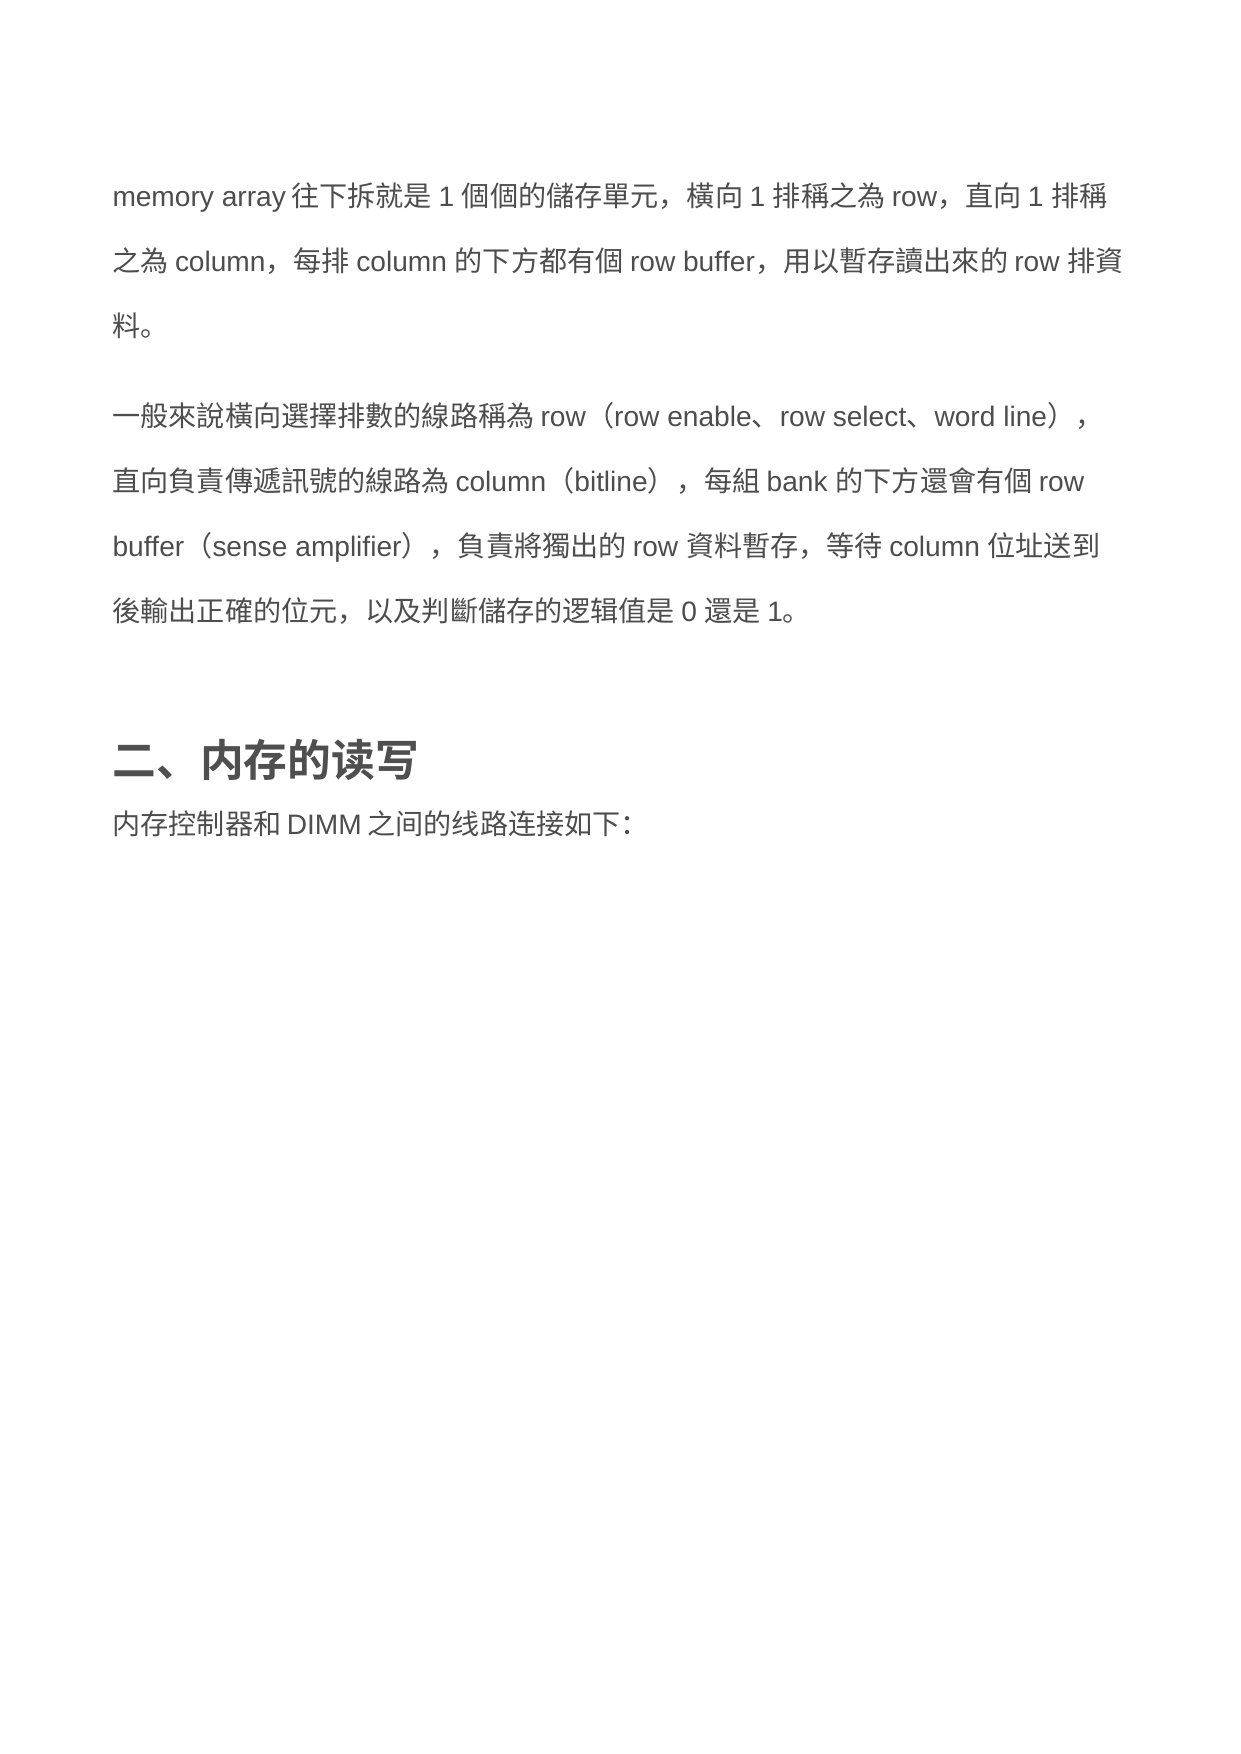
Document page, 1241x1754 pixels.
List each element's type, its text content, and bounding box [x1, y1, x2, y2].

text 二、内存的读写 [112, 724, 1128, 789]
text 一般來說橫向選擇排數的線路稱為 row（row enable、row select、word line），直向負責傳遞訊號的線路為column（bitline），每組 bank 的下方還會有個 row buffer（sense amplifier），負責將獨出的 row 資料暫存，等待 column 位址送到後輸出正確的位元，以及判斷儲存的逻辑值是 0 還是 1。 [112, 382, 1128, 642]
text memory array往下拆就是 1 個個的儲存單元，橫向 1 排稱之為 row，直向 1 排稱之為 column，每排 column 的下方都有個 row buffer，用以暫存讀出來的 row 排資料。 [112, 162, 1128, 357]
text 内存控制器和DIMM之间的线路连接如下： [112, 789, 1128, 854]
